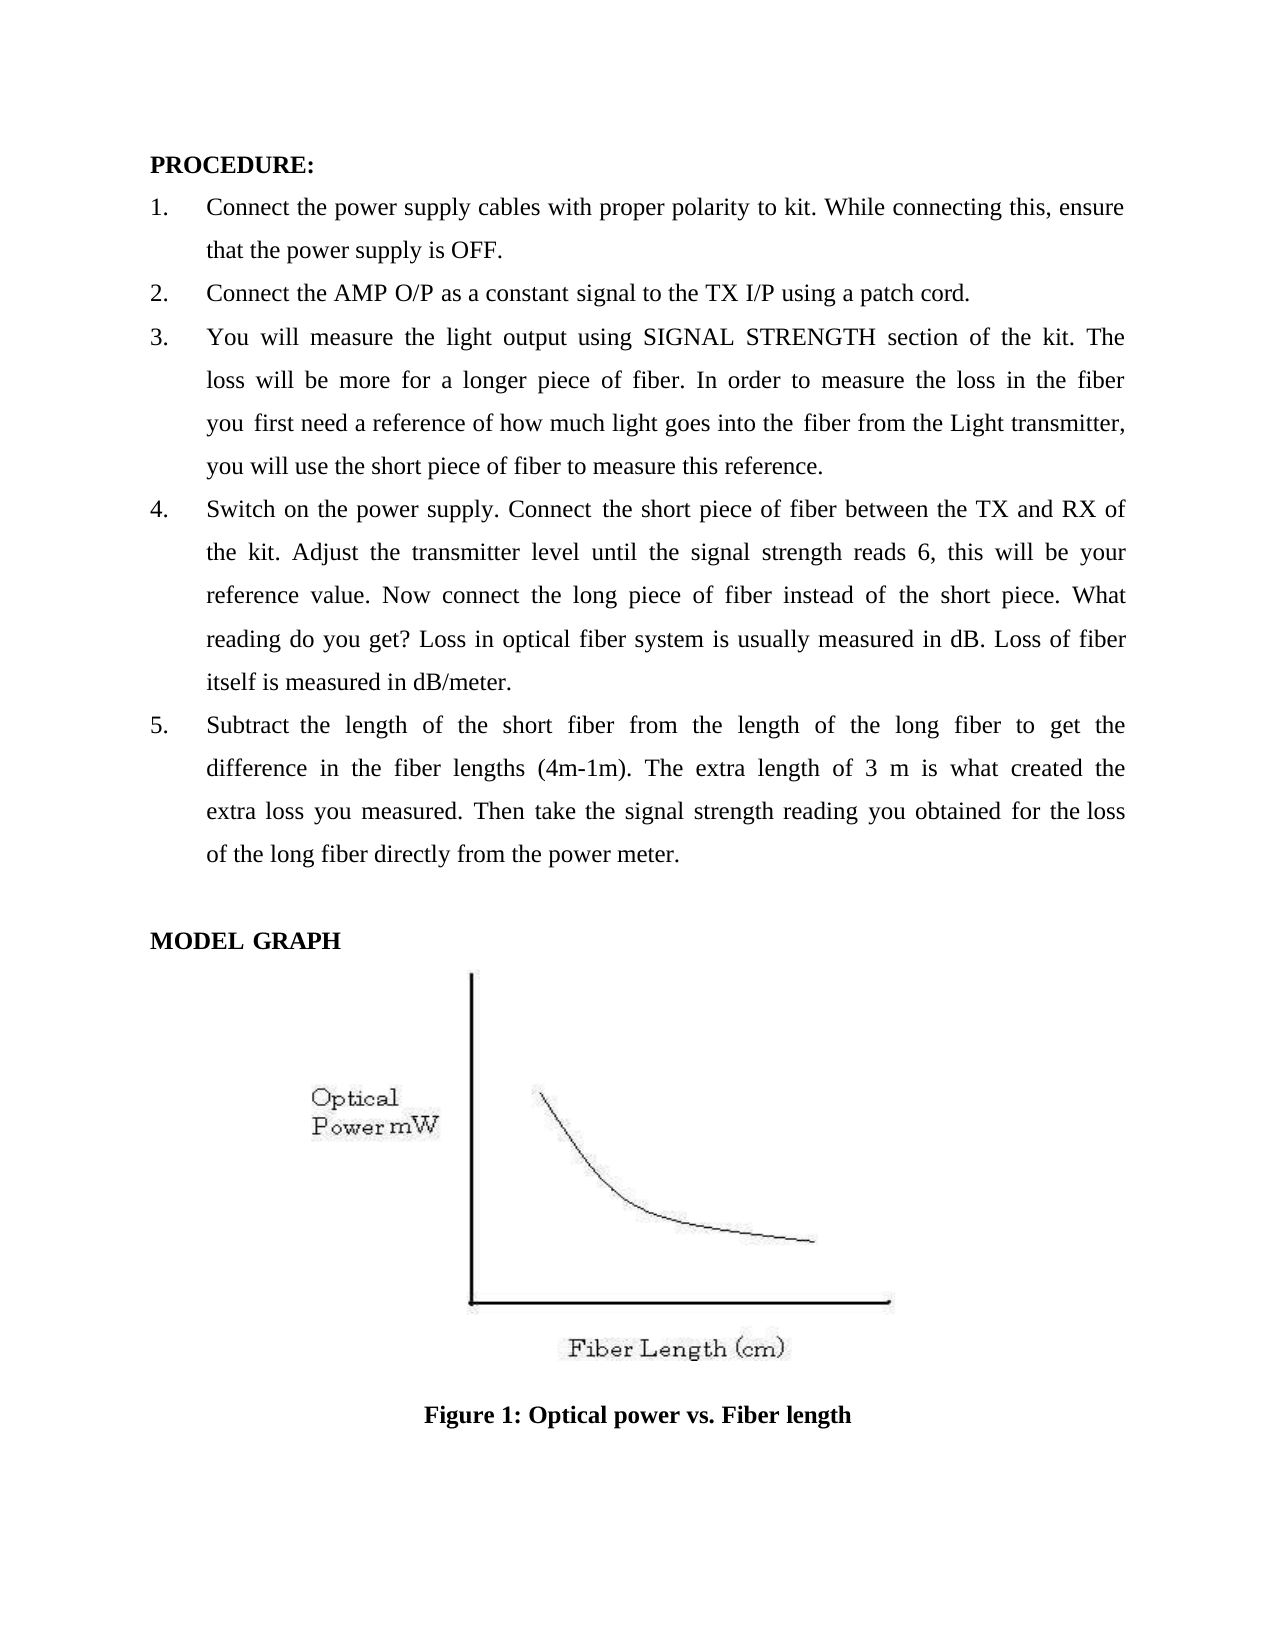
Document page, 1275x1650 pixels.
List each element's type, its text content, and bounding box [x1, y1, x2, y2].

list Connect the AMP O/P as a constant signal to the TX I/P using a patch cord. [150, 278, 1142, 307]
text Figure 1: Optical power vs. Fiber length [133, 1400, 1142, 1429]
subtitle MODEL GRAPH [150, 926, 1142, 955]
subtitle PROCEDURE: [150, 150, 1142, 178]
list Subtract the length of the short fiber from the length of the long fiber to get the difference in the fiber lengths (4m-1m). The extra length of 3 m is what created the extra loss you measured. Then take the signal strength reading you obtained for the loss of the long fiber directly from the power meter. [150, 710, 1126, 868]
list Switch on the power supply. Connect the short piece of fiber between the TX and RX of the kit. Adjust the transmitter level until the signal strength reads 6, this will be your reference value. Now connect the long piece of fiber instead of the short piece. What reading do you get? Loss in optical fiber system is usually measured in dB. Loss of fiber itself is measured in dB/meter. [150, 494, 1126, 696]
list Connect the power supply cables with proper polarity to kit. While connecting this, ensure that the power supply is OFF. [150, 192, 1124, 264]
picture [311, 969, 896, 1361]
list You will measure the light output using SIGNAL STRENGTH section of the kit. The loss will be more for a longer piece of fiber. In order to measure the loss in the fiber you first need a reference of how much light goes into the fiber from the Light transmitter, you will use the short piece of fiber to measure this reference. [150, 322, 1126, 480]
